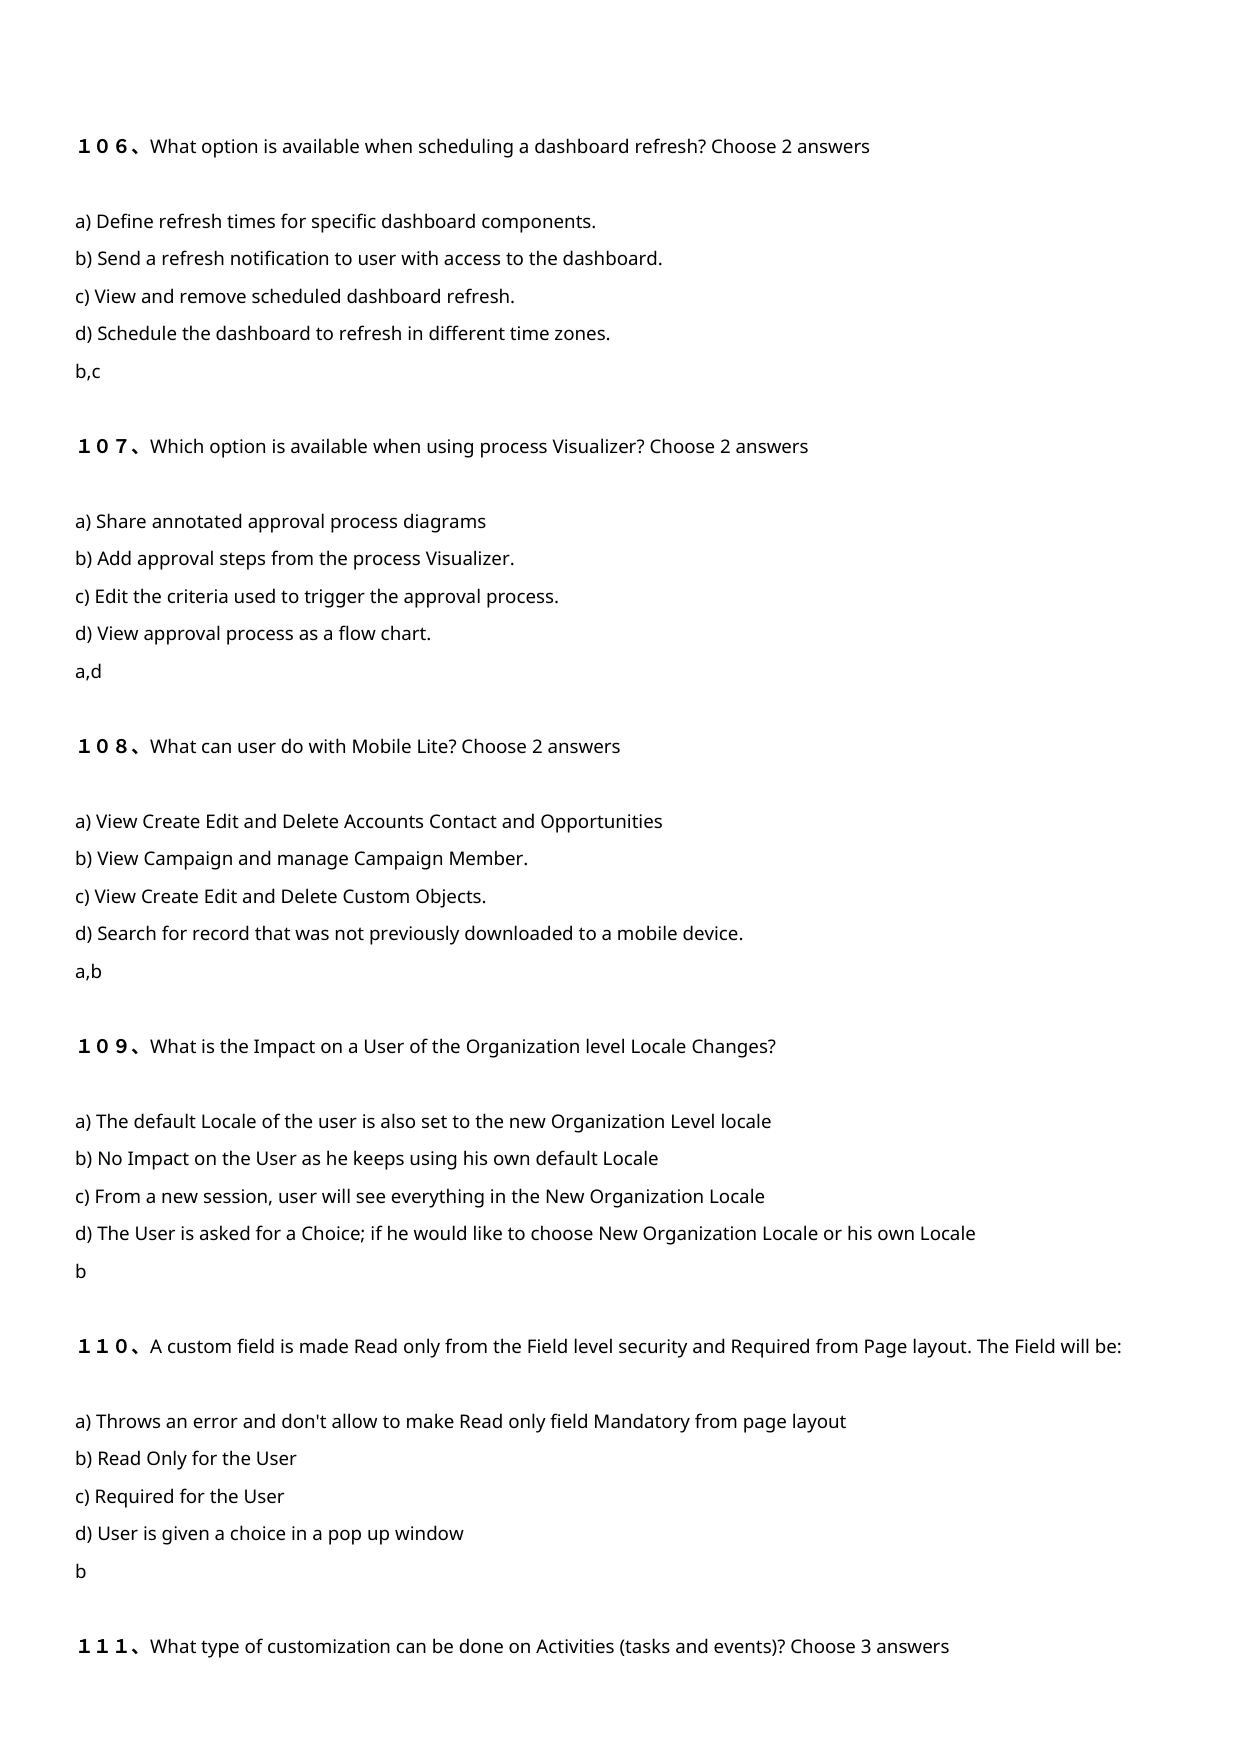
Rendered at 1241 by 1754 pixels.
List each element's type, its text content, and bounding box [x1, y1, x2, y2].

text d) The User is asked for a Choice; if he would like to choose New Organization Locale or his own Locale [75, 1214, 1165, 1252]
text a) The default Locale of the user is also set to the new Organization Level locale [75, 1102, 1165, 1139]
text １０９、What is the Impact on a User of the Organization level Locale Changes? [75, 1027, 1165, 1064]
text c) View and remove scheduled dashboard refresh. [75, 277, 1165, 314]
text １１１、What type of customization can be done on Activities (tasks and events)? Choose 3 answers [75, 1627, 1165, 1664]
text a) Share annotated approval process diagrams [75, 502, 1165, 539]
text b) Read Only for the User [75, 1439, 1165, 1477]
text b) No Impact on the User as he keeps using his own default Locale [75, 1139, 1165, 1177]
text d) Search for record that was not previously downloaded to a mobile device. [75, 914, 1165, 952]
text b) Send a refresh notification to user with access to the dashboard. [75, 239, 1165, 277]
text d) View approval process as a flow chart. [75, 614, 1165, 652]
text １１０、A custom field is made Read only from the Field level security and Required from Page layout. The Field will be: [75, 1327, 1165, 1364]
text b [75, 1552, 1165, 1589]
text b) View Campaign and manage Campaign Member. [75, 839, 1165, 877]
text d) Schedule the dashboard to refresh in different time zones. [75, 314, 1165, 352]
text b) Add approval steps from the process Visualizer. [75, 539, 1165, 577]
text c) Edit the criteria used to trigger the approval process. [75, 577, 1165, 614]
text c) Required for the User [75, 1477, 1165, 1514]
text a) Define refresh times for specific dashboard components. [75, 202, 1165, 239]
text c) View Create Edit and Delete Custom Objects. [75, 877, 1165, 914]
text b,c [75, 352, 1165, 389]
text １０６、What option is available when scheduling a dashboard refresh? Choose 2 answers [75, 127, 1165, 164]
text a,d [75, 652, 1165, 689]
text １０７、Which option is available when using process Visualizer? Choose 2 answers [75, 427, 1165, 464]
text d) User is given a choice in a pop up window [75, 1514, 1165, 1552]
text １０８、What can user do with Mobile Lite? Choose 2 answers [75, 727, 1165, 764]
text a) Throws an error and don't allow to make Read only field Mandatory from page layout [75, 1402, 1165, 1439]
text a,b [75, 952, 1165, 989]
text b [75, 1252, 1165, 1289]
text a) View Create Edit and Delete Accounts Contact and Opportunities [75, 802, 1165, 839]
text c) From a new session, user will see everything in the New Organization Locale [75, 1177, 1165, 1214]
